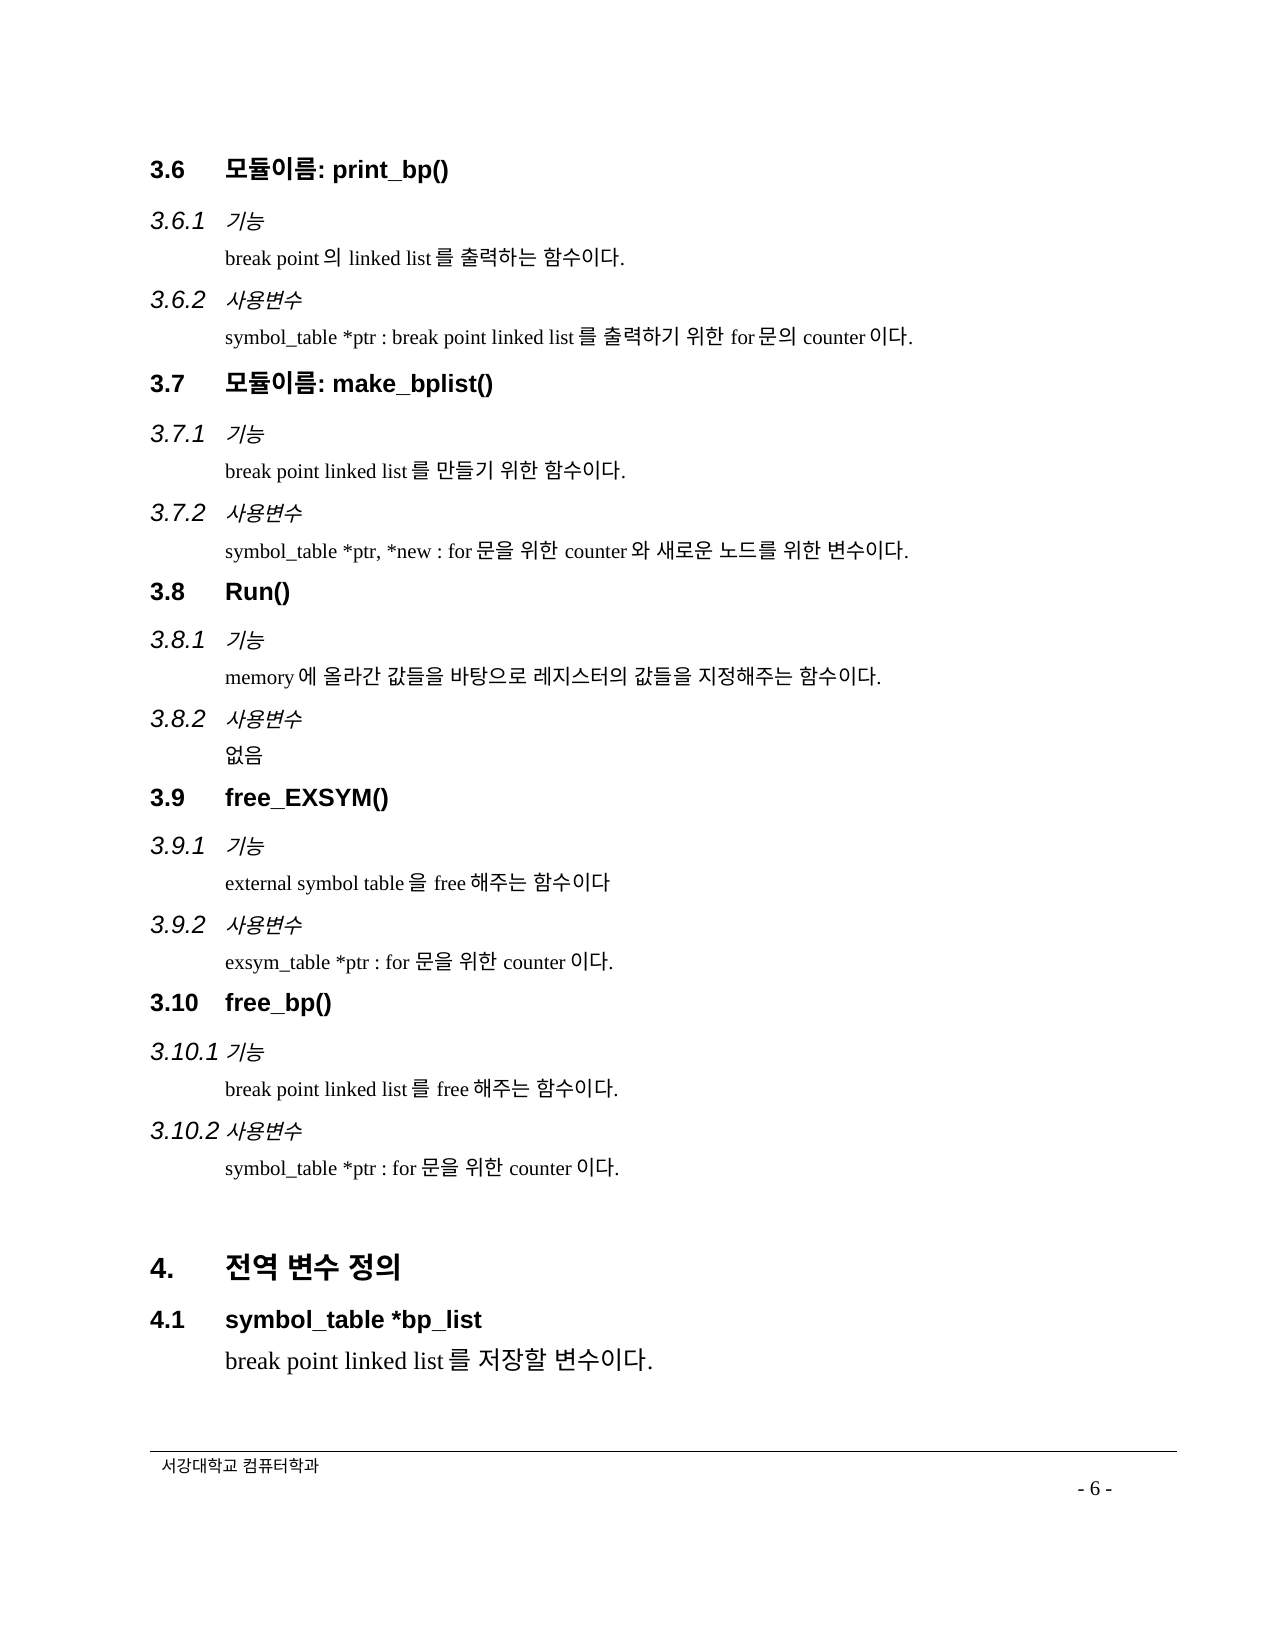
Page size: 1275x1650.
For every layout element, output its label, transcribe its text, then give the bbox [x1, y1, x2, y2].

text break point linked list를 free해주는 함수이다. [225, 1072, 1125, 1102]
subtitle 사용변수 [150, 497, 1125, 528]
text break point linked list를 만들기 위한 함수이다. [225, 455, 1125, 485]
subtitle 사용변수 [150, 909, 1125, 939]
text external symbol table을 free해주는 함수이다 [225, 866, 1125, 897]
subtitle free_EXSYM() [150, 782, 1125, 811]
subtitle 기능 [150, 830, 1125, 860]
subtitle 모듈이름: make_bplist() [150, 363, 1125, 399]
subtitle 기능 [150, 624, 1125, 654]
subtitle 기능 [150, 418, 1125, 448]
subtitle 사용변수 [150, 284, 1125, 314]
subtitle 기능 [150, 1036, 1125, 1066]
text 없음 [225, 740, 1125, 770]
text symbol_table *ptr : for문을 위한 counter이다. [225, 1151, 1125, 1182]
text break point linked list를 저장할 변수이다. [150, 1340, 1125, 1376]
subtitle 모듈이름: print_bp() [150, 150, 1125, 186]
subtitle Run() [150, 577, 1125, 605]
subtitle free_bp() [150, 988, 1125, 1017]
text break point의 linked list를 출력하는 함수이다. [225, 241, 1125, 272]
text symbol_table *ptr : break point linked list를 출력하기 위한 for문의 counter이다. [225, 321, 1125, 351]
subtitle 사용변수 [150, 1115, 1125, 1145]
text exsym_table *ptr : for 문을 위한 counter이다. [225, 946, 1125, 976]
text symbol_table *ptr, *new : for문을 위한 counter와 새로운 노드를 위한 변수이다. [225, 534, 1125, 564]
subtitle symbol_table *bp_list [150, 1305, 1125, 1334]
subtitle 사용변수 [150, 703, 1125, 733]
subtitle 전역 변수 정의 [150, 1244, 1125, 1286]
text memory에 올라간 값들을 바탕으로 레지스터의 값들을 지정해주는 함수이다. [225, 661, 1125, 691]
subtitle 기능 [150, 205, 1125, 235]
